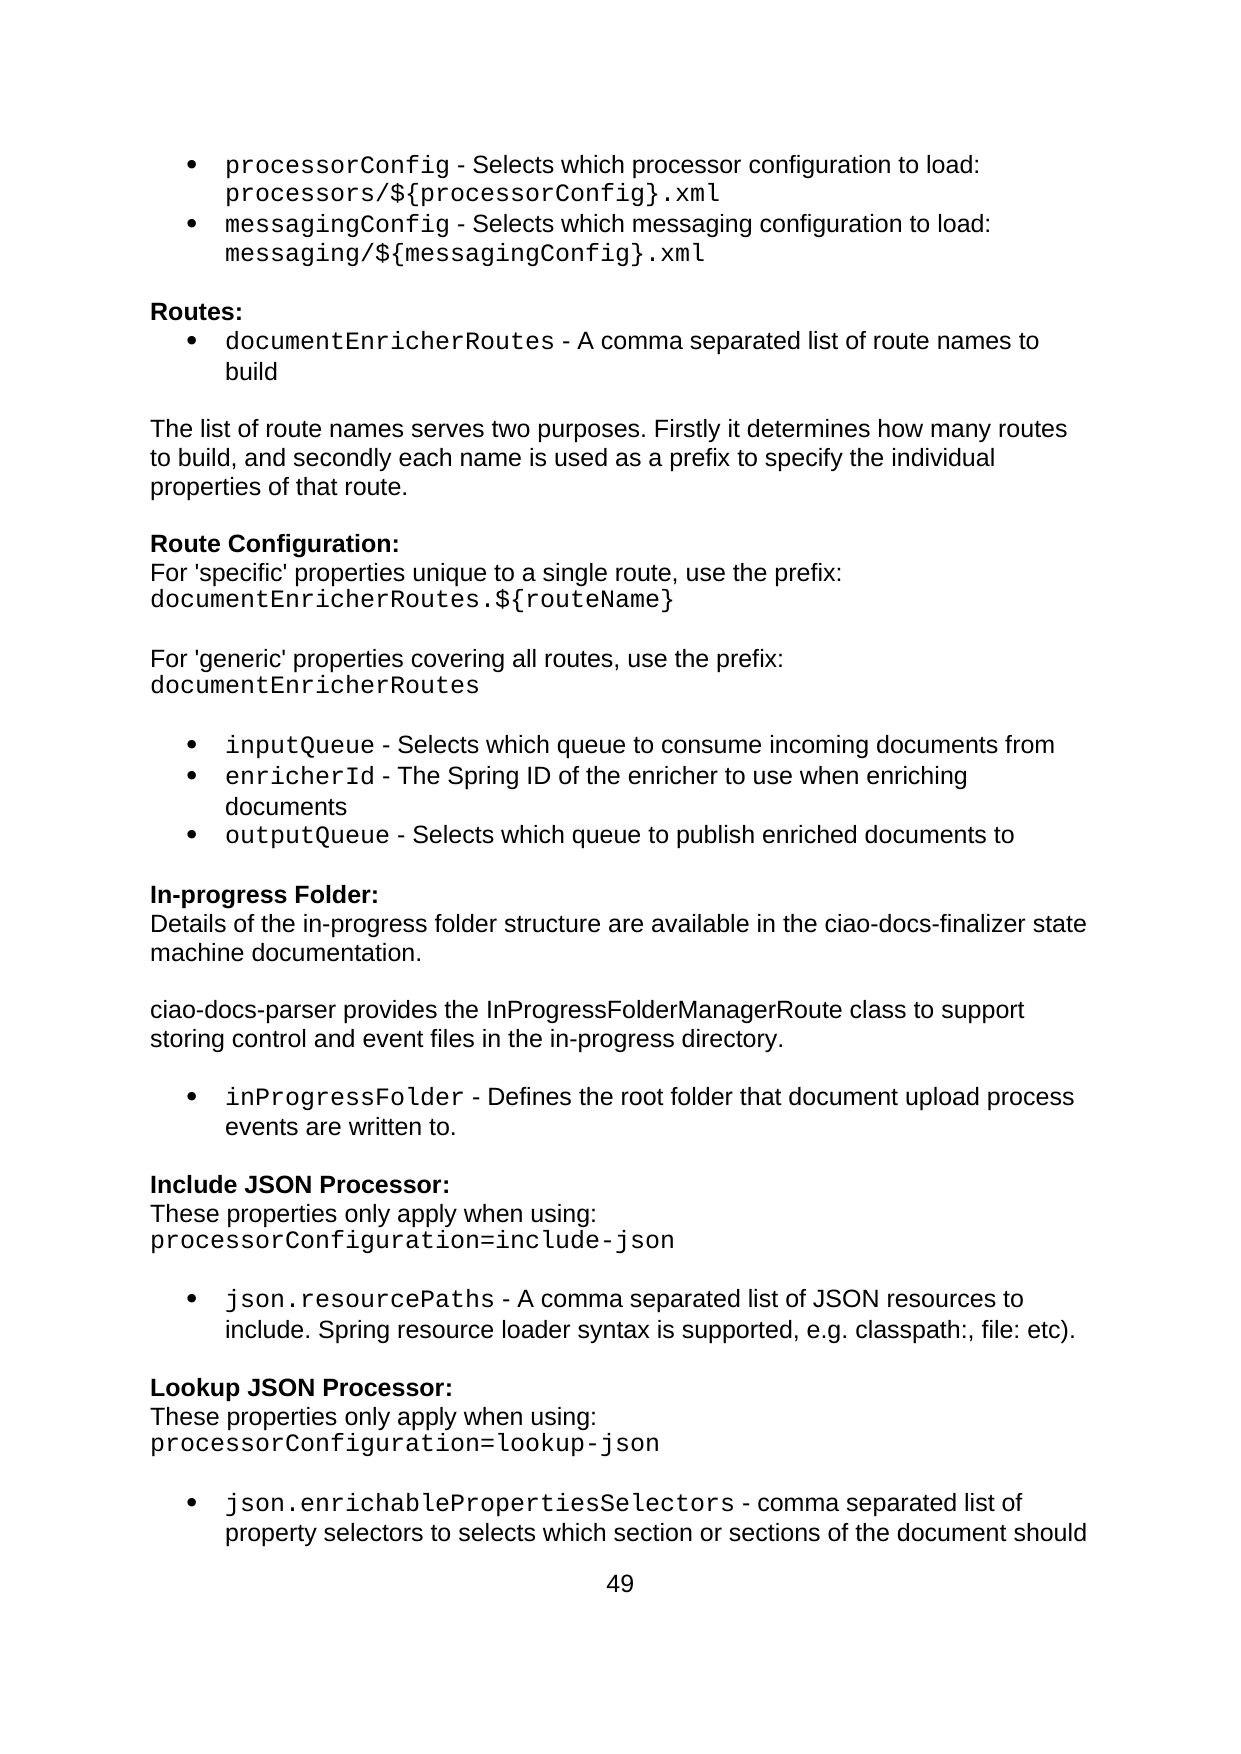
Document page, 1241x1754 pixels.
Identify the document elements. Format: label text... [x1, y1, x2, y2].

text Route Configuration: [150, 529, 1090, 558]
text processorConfiguration=include-json [150, 1227, 1090, 1256]
list processorConfig - Selects which processor configuration to load: processors/${processorConfig}.xml [187, 150, 1090, 209]
list enricherId - The Spring ID of the enricher to use when enriching documents [187, 761, 1090, 821]
text Routes: [150, 297, 1090, 326]
text These properties only apply when using: [150, 1402, 1090, 1430]
list inputQueue - Selects which queue to consume incoming documents from [187, 730, 1090, 761]
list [187, 1487, 1090, 1547]
list documentEnricherRoutes - A comma separated list of route names to build [187, 326, 1090, 386]
text processorConfiguration=lookup-json [150, 1430, 1090, 1459]
text In-progress Folder: [150, 880, 1090, 909]
text Details of the in-progress folder structure are available in the ciao-docs-finalizer state machine documentation. [150, 909, 1090, 966]
list outputQueue - Selects which queue to publish enriched documents to [187, 821, 1090, 851]
text documentEnricherRoutes [150, 673, 1090, 701]
text Include JSON Processor​: [150, 1170, 1090, 1199]
text For 'generic' properties covering all routes, use the prefix: [150, 644, 1090, 673]
text For 'specific' properties unique to a single route, use the prefix: documentEnricherRoutes.${routeName} [150, 558, 1090, 615]
list inProgressFolder - Defines the root folder that document upload process events are written to. [187, 1081, 1090, 1141]
list messagingConfig - Selects which messaging configuration to load: messaging/${messagingConfig}.xml [187, 209, 1090, 268]
list json.resourcePaths - A comma separated list of JSON resources to include. Spring resource loader syntax is supported, e.g. classpath:, file: etc). [187, 1284, 1090, 1344]
text These properties only apply when using: [150, 1199, 1090, 1227]
text ciao-docs-parser provides the InProgressFolderManagerRoute class to support storing control and event files in the in-progress directory. [150, 995, 1090, 1053]
text Lookup JSON Processor​: [150, 1373, 1090, 1402]
text The list of route names serves two purposes. Firstly it determines how many routes to build, and secondly each name is used as a prefix to specify the individual properties of that route. [150, 414, 1090, 501]
